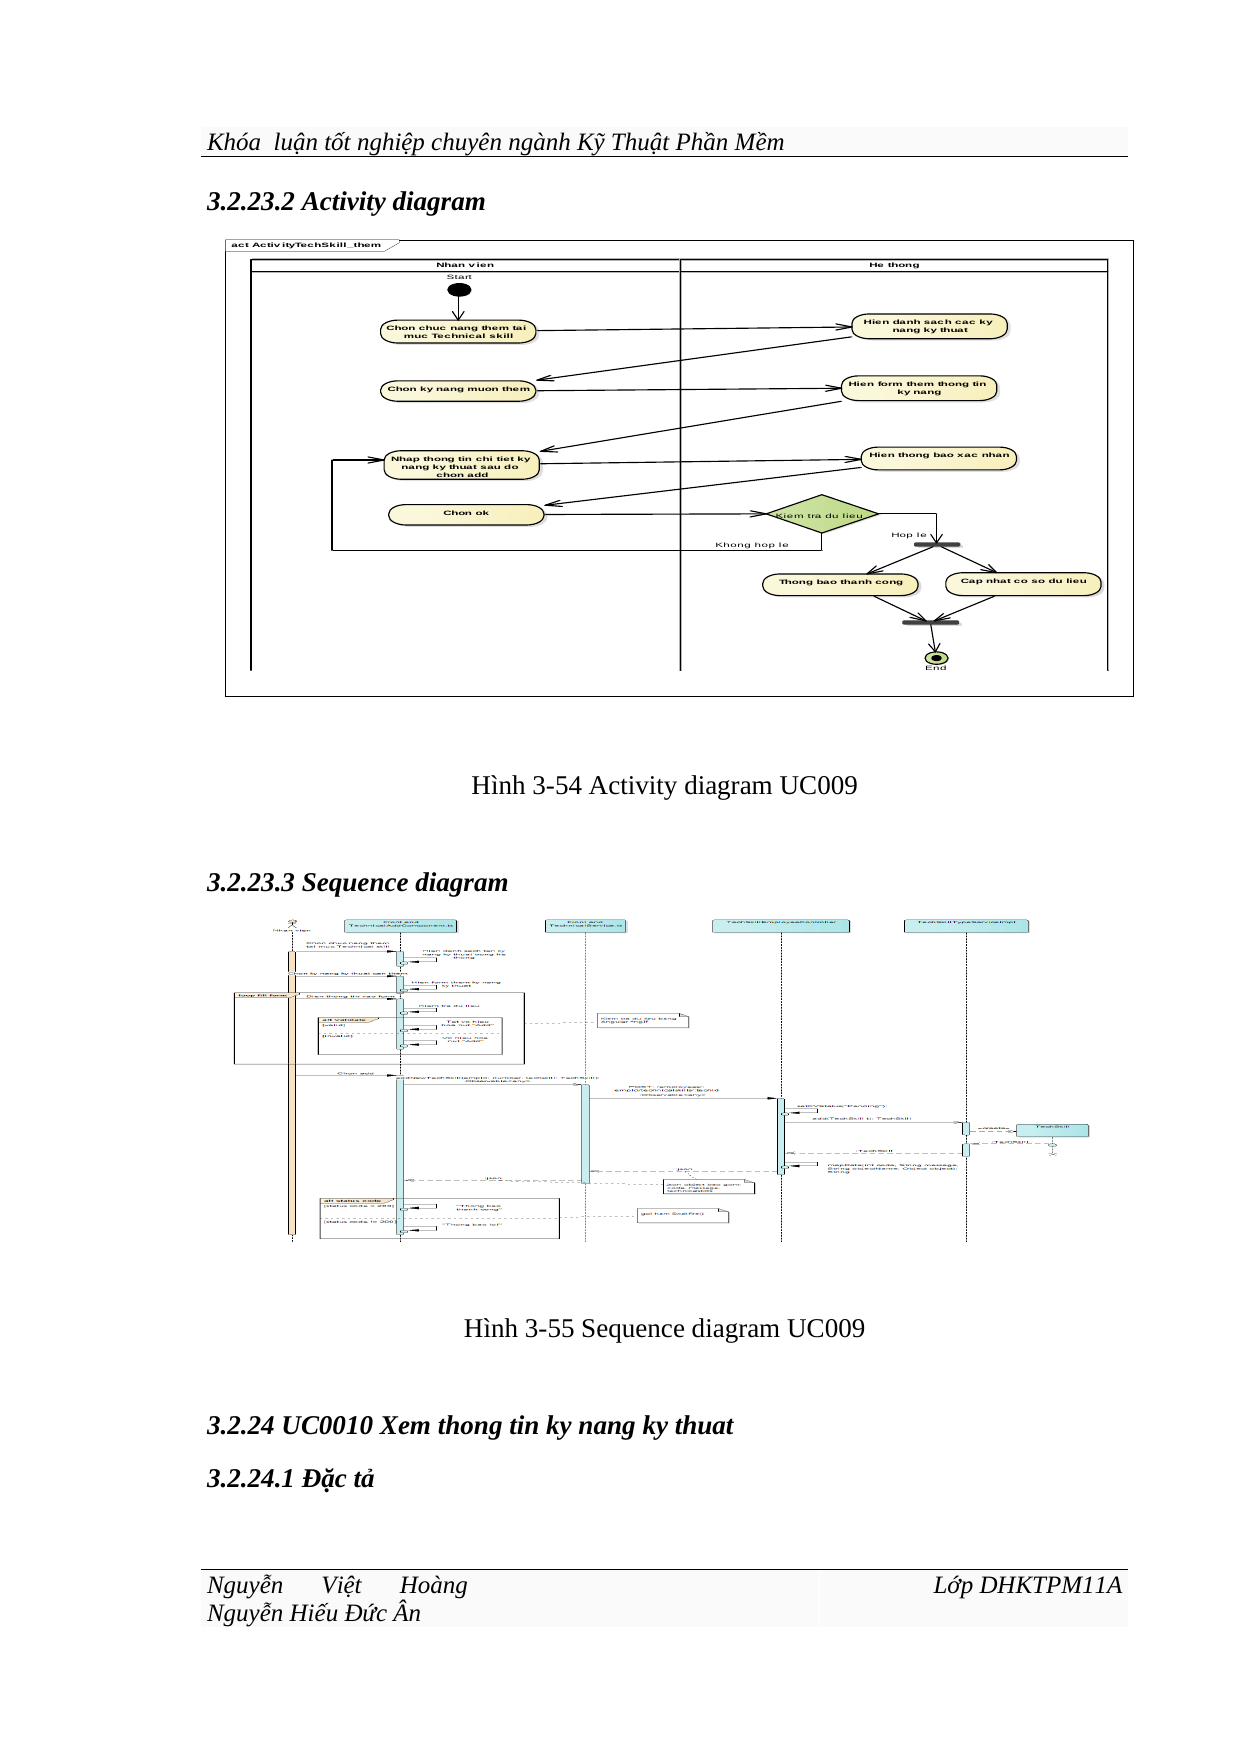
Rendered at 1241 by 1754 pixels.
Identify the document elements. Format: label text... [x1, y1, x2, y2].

picture [222, 918, 1095, 1242]
subtitle Activity diagram [207, 185, 1122, 216]
subtitle Đặc tả [207, 1462, 1122, 1493]
subtitle Sequence diagram [207, 866, 1122, 897]
subtitle UC0010 Xem thong tin ky nang ky thuat [207, 1409, 1122, 1440]
